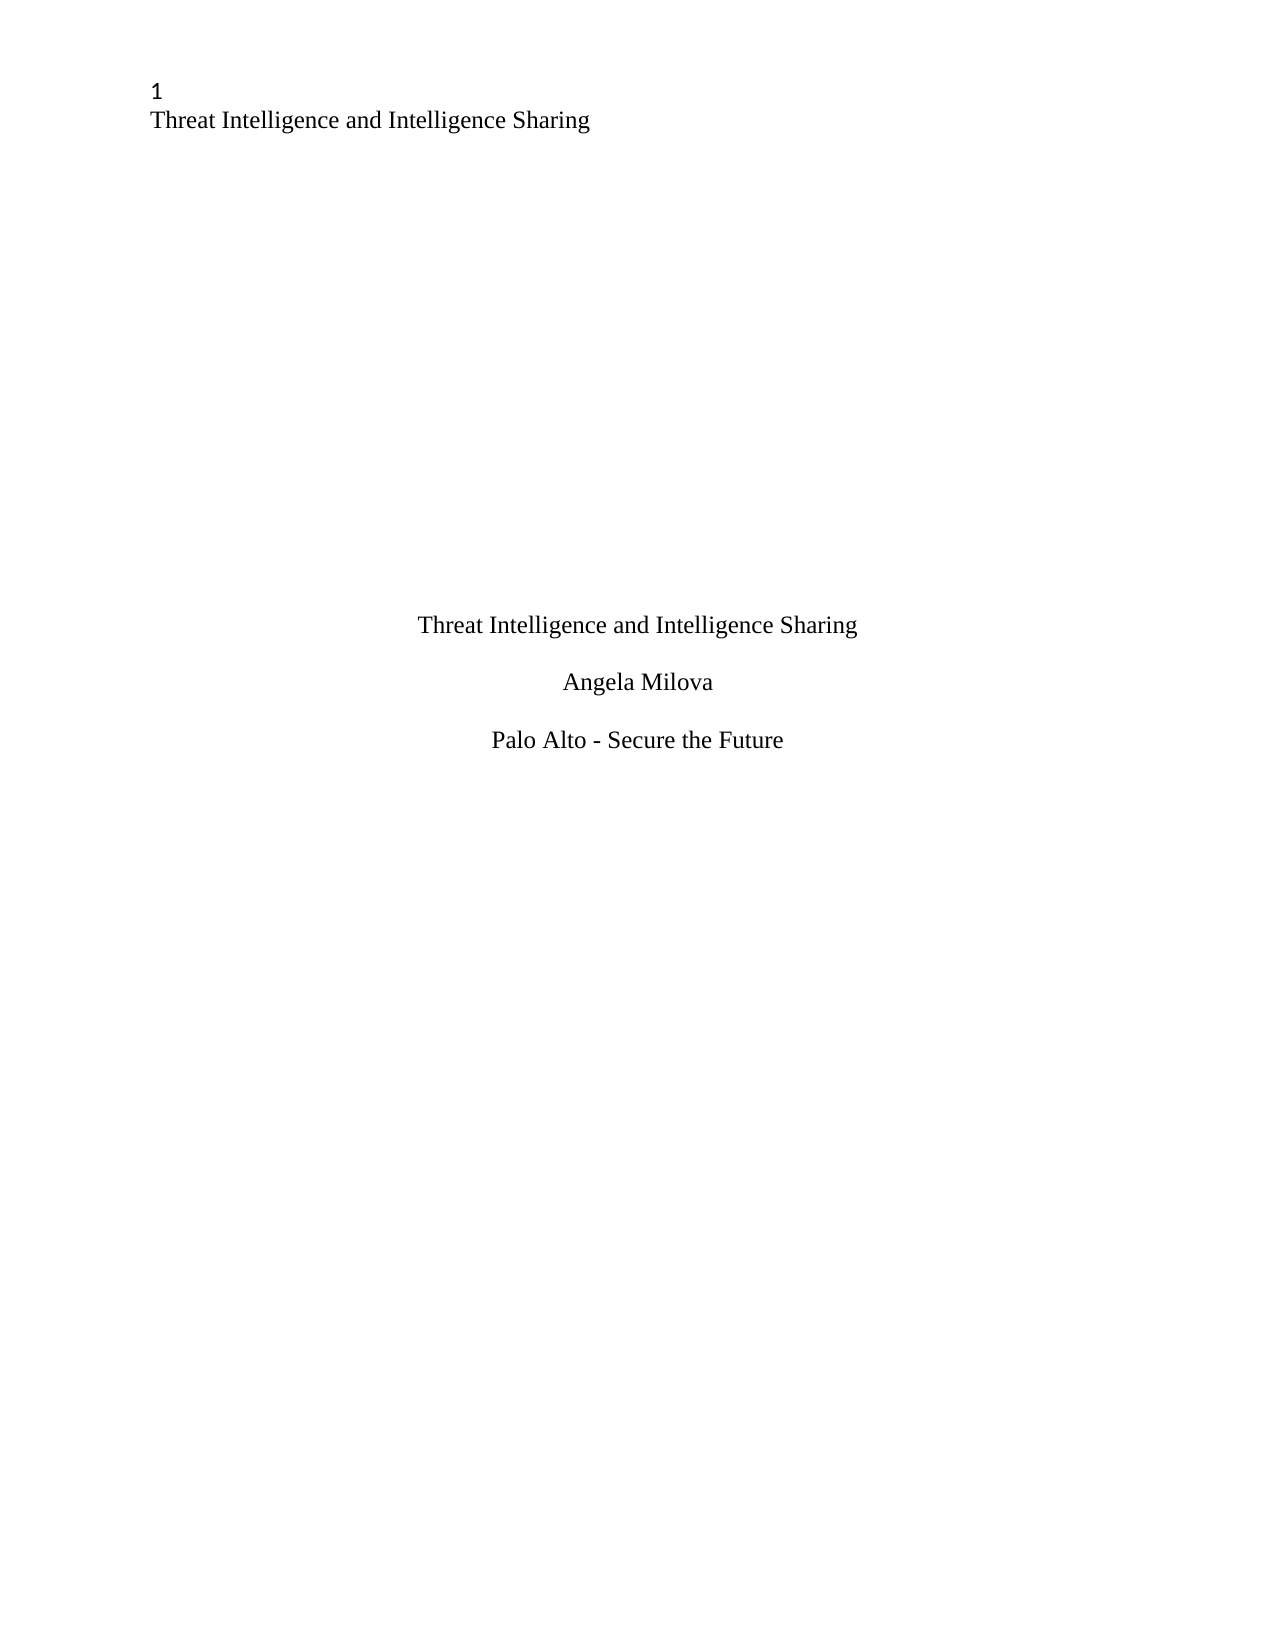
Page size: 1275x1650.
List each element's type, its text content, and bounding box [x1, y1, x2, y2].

text Angela Milova [150, 667, 1125, 696]
text Threat Intelligence and Intelligence Sharing [150, 610, 1125, 639]
text Palo Alto - Secure the Future [150, 725, 1125, 754]
